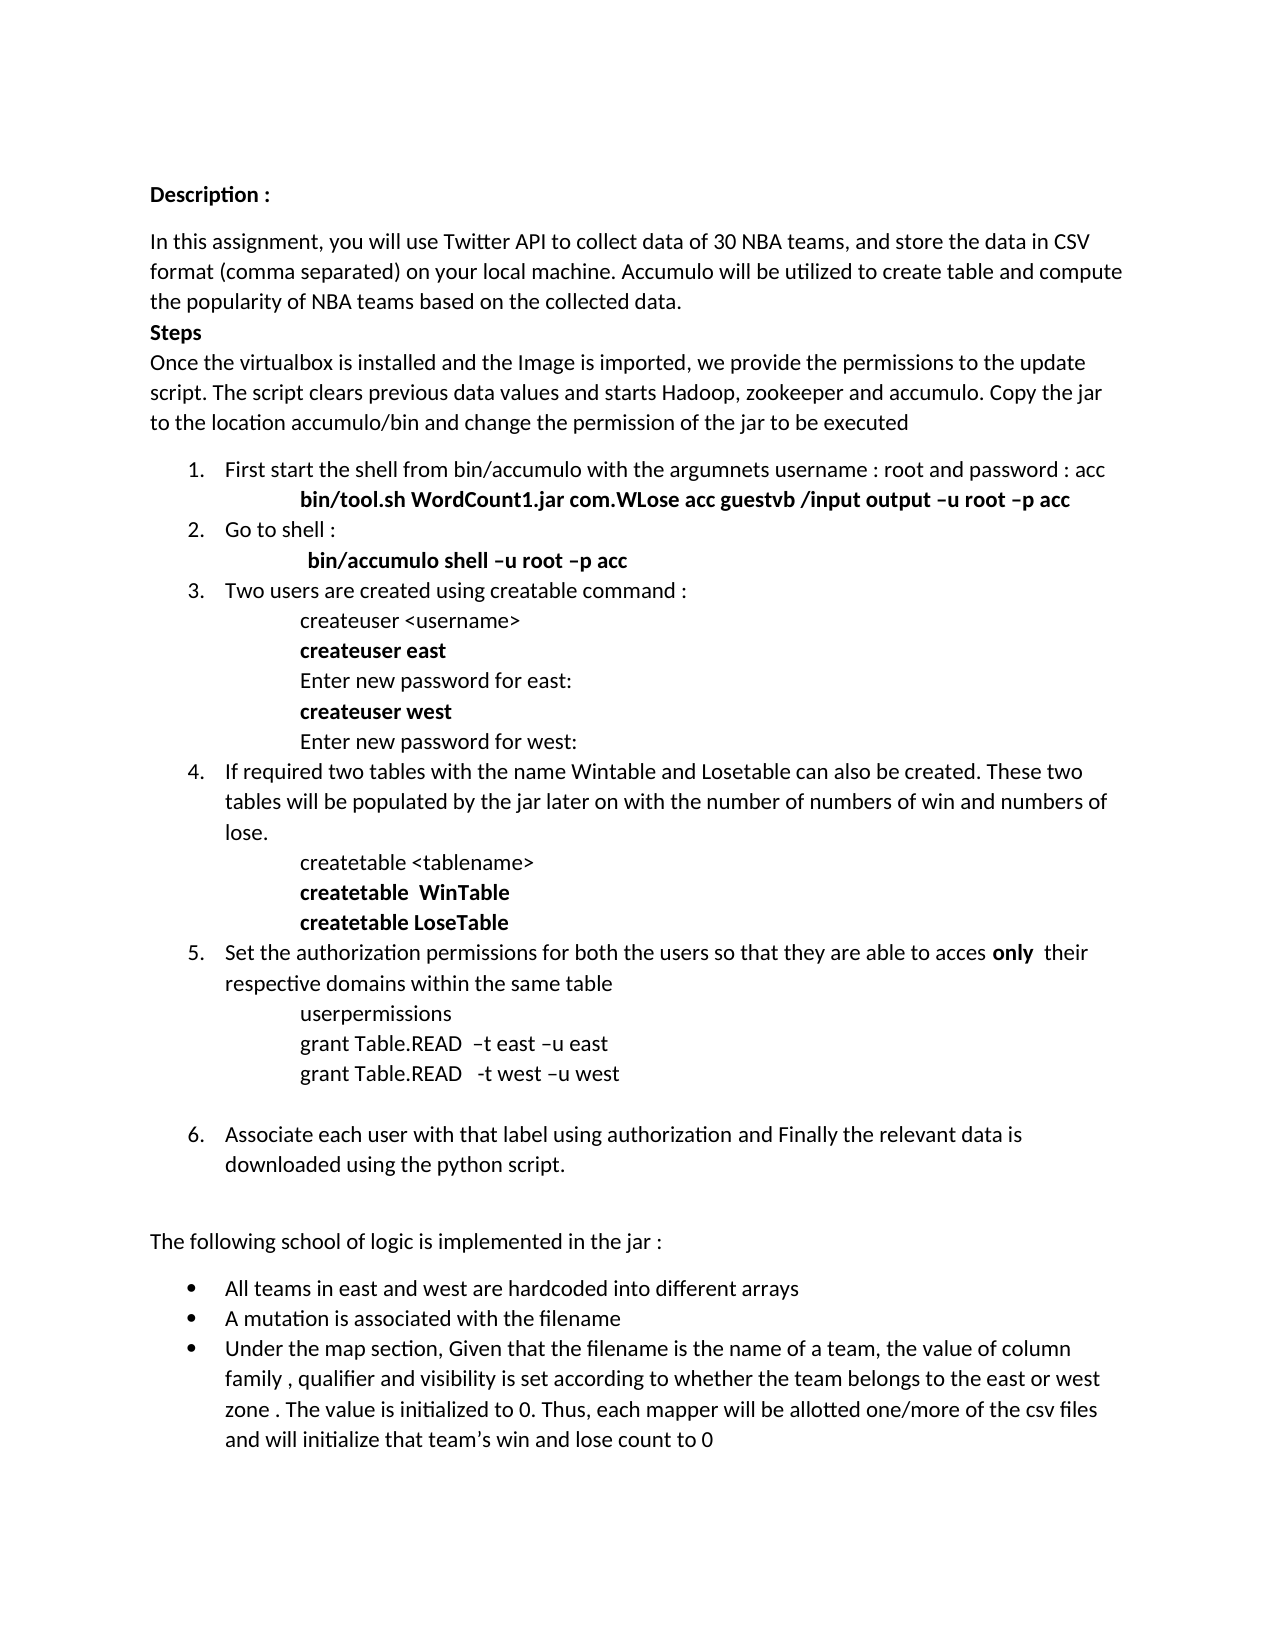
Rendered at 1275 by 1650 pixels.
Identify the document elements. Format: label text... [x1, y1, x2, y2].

list Go to shell : bin/accumulo shell –u root –p acc [187, 516, 1125, 574]
list createtable WinTable [225, 878, 1125, 906]
list userpermissions [300, 999, 1125, 1027]
list createuser west [300, 697, 1125, 725]
list createtable <tablename> [225, 848, 1125, 876]
list Set the authorization permissions for both the users so that they are able to acces only their respective domains within the same table [187, 938, 1125, 997]
text In this assignment, you will use Twitter API to collect data of 30 NBA teams, and store the data in CSV format (comma separated) on your local machine. Accumulo will be utilized to create table and compute the popularity of NBA teams based on the collected data. Steps Once the virtualbox is installed and the Image is imported, we provide the permissions to the update script. The script clears previous data values and starts Hadoop, zookeeper and accumulo. Copy the jar to the location accumulo/bin and change the permission of the jar to be executed [150, 227, 1125, 436]
list Enter new password for west: [300, 727, 1125, 755]
list Under the map section, Given that the filename is the name of a team, the value of column family , qualifier and visibility is set according to whether the team belongs to the east or west zone . The value is initialized to 0. Thus, each mapper will be allotted one/more of the csv files and will initialize that team’s win and lose count to 0 [187, 1334, 1125, 1453]
list createtable LoseTable [225, 908, 1125, 936]
list Two users are created using creatable command : [187, 576, 1125, 604]
list grant Table.READ –t east –u east [300, 1029, 1125, 1057]
list bin/tool.sh WordCount1.jar com.WLose acc guestvb /input output –u root –p acc [300, 485, 1125, 513]
list First start the shell from bin/accumulo with the argumnets username : root and password : acc [187, 455, 1125, 483]
text Description : [150, 150, 1125, 208]
list createuser east Enter new password for east: [300, 636, 1125, 695]
list All teams in east and west are hardcoded into different arrays [187, 1274, 1125, 1302]
list If required two tables with the name Wintable and Losetable can also be created. These two tables will be populated by the jar later on with the number of numbers of win and numbers of lose. [187, 757, 1125, 846]
list Associate each user with that label using authorization and Finally the relevant data is downloaded using the python script. [187, 1120, 1125, 1178]
list createuser <username> [300, 606, 1125, 634]
list grant Table.READ -t west –u west [300, 1059, 1125, 1118]
text The following school of logic is implemented in the jar : [150, 1227, 1125, 1255]
list A mutation is associated with the filename [187, 1304, 1125, 1332]
